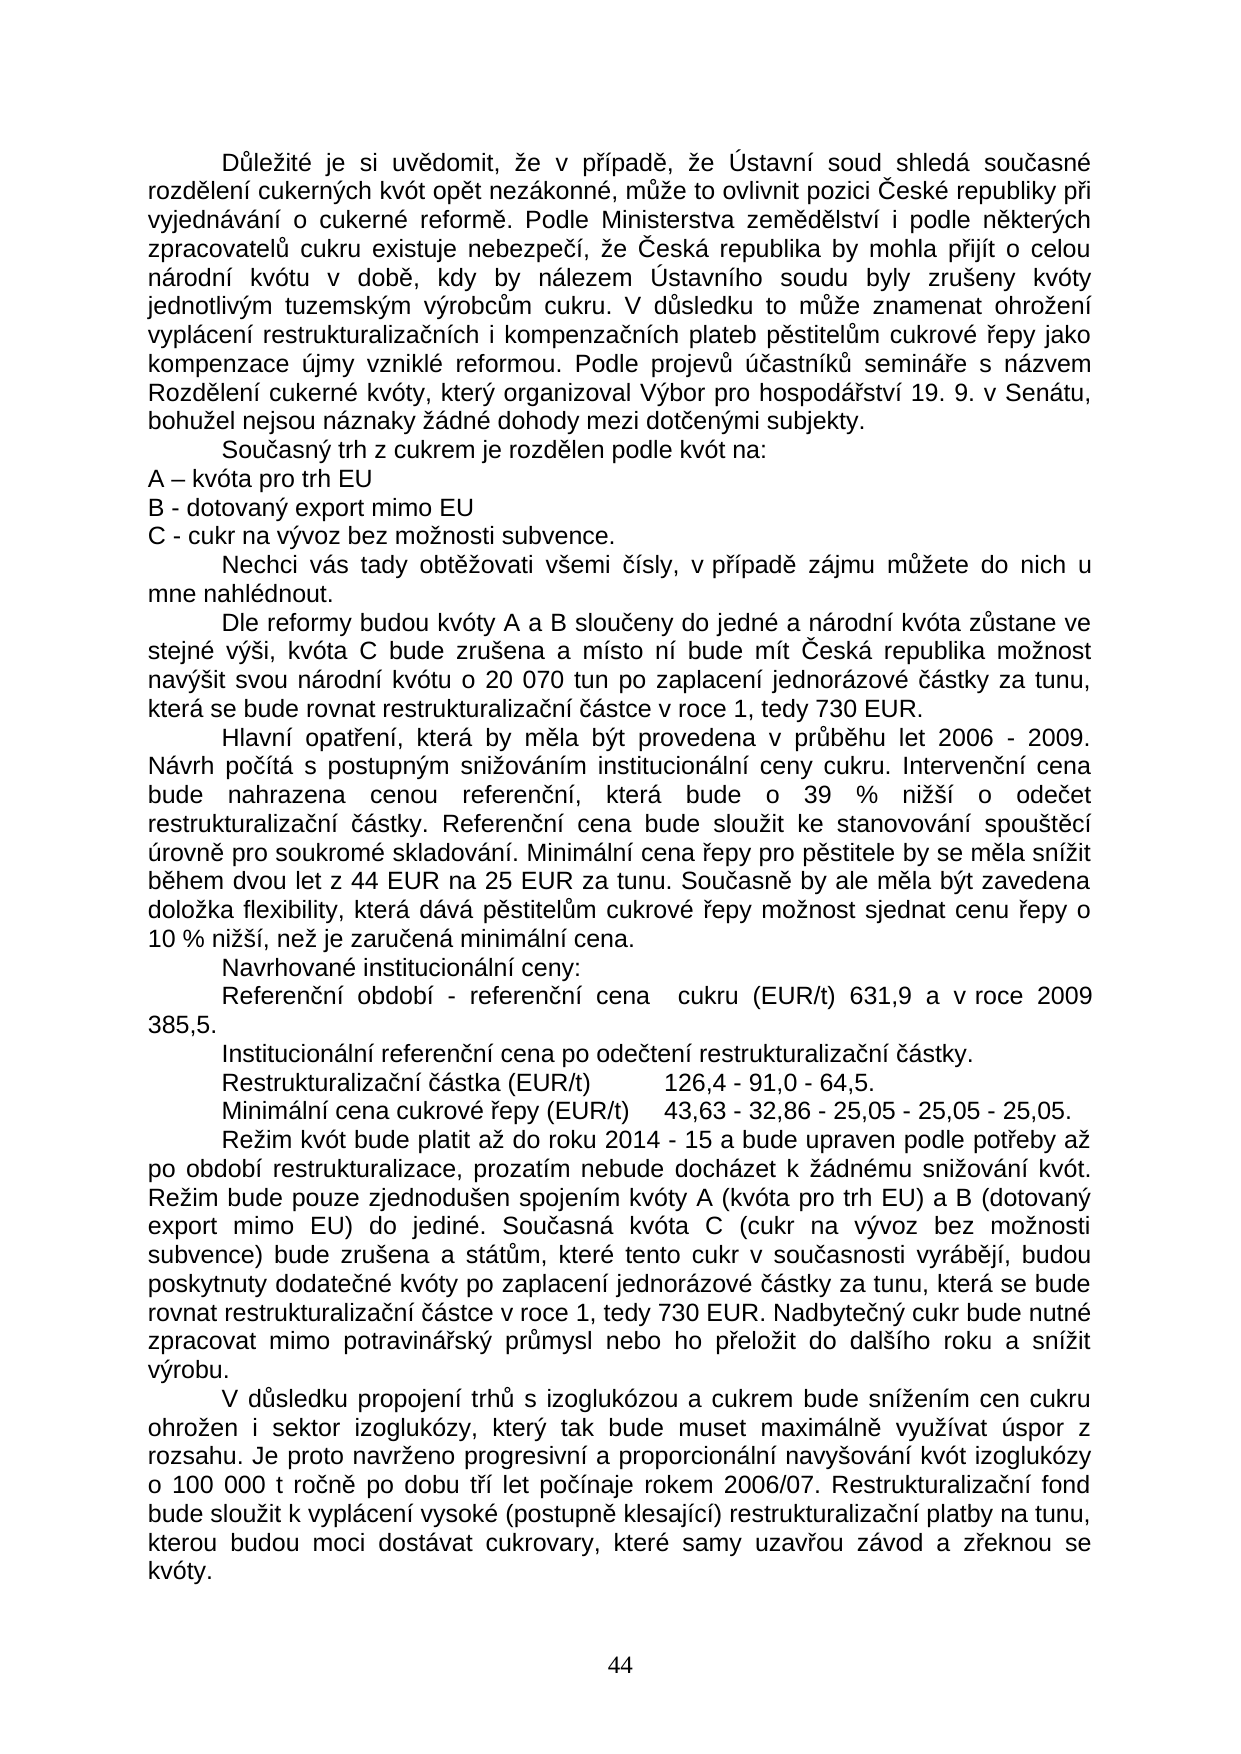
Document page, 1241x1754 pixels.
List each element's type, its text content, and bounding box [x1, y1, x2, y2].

text Současný trh z cukrem je rozdělen podle kvót na: [148, 435, 1093, 464]
text Referenční období - referenční cena cukru (EUR/t) 631,9 a v roce 2009 385,5. [148, 981, 1093, 1039]
text C - cukr na vývoz bez možnosti subvence. [148, 521, 1093, 550]
text Režim kvót bude platit až do roku 2014 - 15 a bude upraven podle potřeby až po období restrukturalizace, prozatím nebude docházet k žádnému snižování kvót. Režim bude pouze zjednodušen spojením kvóty A (kvóta pro trh EU) a B (dotovaný export mimo EU) do jediné. Současná kvóta C (cukr na vývoz bez možnosti subvence) bude zrušena a státům, které tento cukr v současnosti vyrábějí, budou poskytnuty dodatečné kvóty po zaplacení jednorázové částky za tunu, která se bude rovnat restrukturalizační částce v roce 1, tedy 730 EUR. Nadbytečný cukr bude nutné zpracovat mimo potravinářský průmysl nebo ho přeložit do dalšího roku a snížit výrobu. [148, 1125, 1093, 1384]
text Navrhované institucionální ceny: [148, 953, 1093, 981]
text Restrukturalizační částka (EUR/t) 126,4 - 91,0 - 64,5. [148, 1068, 1093, 1096]
text V důsledku propojení trhů s izoglukózou a cukrem bude snížením cen cukru ohrožen i sektor izoglukózy, který tak bude muset maximálně využívat úspor z rozsahu. Je proto navrženo progresivní a proporcionální navyšování kvót izoglukózy o 100 000 t ročně po dobu tří let počínaje rokem 2006/07. Restrukturalizační fond bude sloužit k vyplácení vysoké (postupně klesající) restrukturalizační platby na tunu, kterou budou moci dostávat cukrovary, které samy uzavřou závod a zřeknou se kvóty. [148, 1384, 1093, 1585]
text Dle reformy budou kvóty A a B sloučeny do jedné a národní kvóta zůstane ve stejné výši, kvóta C bude zrušena a místo ní bude mít Česká republika možnost navýšit svou národní kvótu o 20 070 tun po zaplacení jednorázové částky za tunu, která se bude rovnat restrukturalizační částce v roce 1, tedy 730 EUR. [148, 608, 1093, 723]
text Minimální cena cukrové řepy (EUR/t) 43,63 - 32,86 - 25,05 - 25,05 - 25,05. [148, 1096, 1093, 1125]
text Hlavní opatření, která by měla být provedena v průběhu let 2006 - 2009. Návrh počítá s postupným snižováním institucionální ceny cukru. Intervenční cena bude nahrazena cenou referenční, která bude o 39 % nižší o odečet restrukturalizační částky. Referenční cena bude sloužit ke stanovování spouštěcí úrovně pro soukromé skladování. Minimální cena řepy pro pěstitele by se měla snížit během dvou let z 44 EUR na 25 EUR za tunu. Současně by ale měla být zavedena doložka flexibility, která dává pěstitelům cukrové řepy možnost sjednat cenu řepy o 10 % nižší, než je zaručená minimální cena. [148, 723, 1093, 953]
text Důležité je si uvědomit, že v případě, že Ústavní soud shledá současné rozdělení cukerných kvót opět nezákonné, může to ovlivnit pozici České republiky při vyjednávání o cukerné reformě. Podle Ministerstva zemědělství i podle některých zpracovatelů cukru existuje nebezpečí, že Česká republika by mohla přijít o celou národní kvótu v době, kdy by nálezem Ústavního soudu byly zrušeny kvóty jednotlivým tuzemským výrobcům cukru. V důsledku to může znamenat ohrožení vyplácení restrukturalizačních i kompenzačních plateb pěstitelům cukrové řepy jako kompenzace újmy vzniklé reformou. Podle projevů účastníků semináře s názvem Rozdělení cukerné kvóty, který organizoval Výbor pro hospodářství 19. 9. v Senátu, bohužel nejsou náznaky žádné dohody mezi dotčenými subjekty. [148, 148, 1093, 435]
text B - dotovaný export mimo EU [148, 493, 1093, 521]
text Institucionální referenční cena po odečtení restrukturalizační částky. [148, 1039, 1093, 1068]
text Nechci vás tady obtěžovati všemi čísly, v případě zájmu můžete do nich u mne nahlédnout. [148, 550, 1093, 608]
text A – kvóta pro trh EU [148, 464, 1093, 493]
